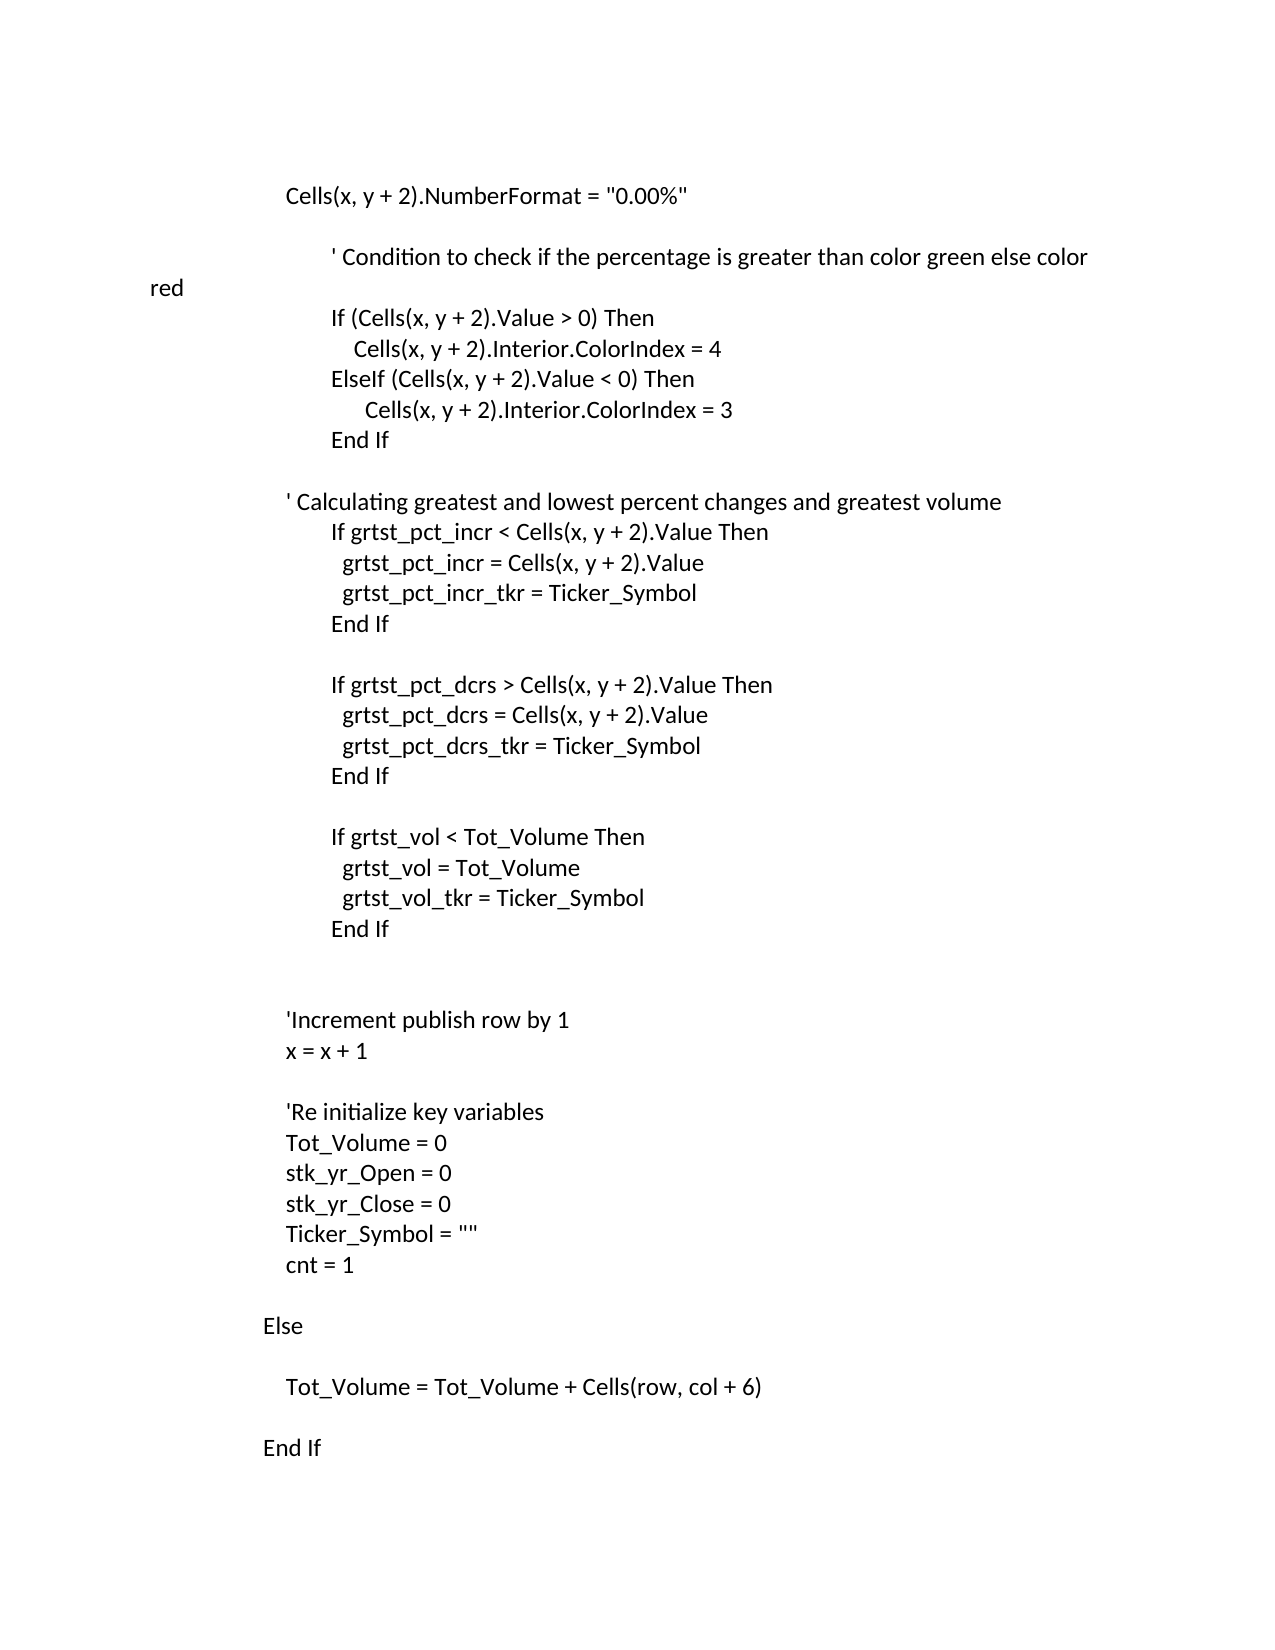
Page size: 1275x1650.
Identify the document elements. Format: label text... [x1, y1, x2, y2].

text grtst_pct_incr = Cells(x, y + 2).Value [150, 547, 1125, 577]
text If grtst_pct_incr < Cells(x, y + 2).Value Then [150, 516, 1125, 547]
text x = x + 1 [150, 1035, 1125, 1066]
text grtst_vol = Tot_Volume [150, 852, 1125, 882]
text Tot_Volume = 0 [150, 1127, 1125, 1157]
text grtst_pct_dcrs = Cells(x, y + 2).Value [150, 699, 1125, 730]
text 'Increment publish row by 1 [150, 1004, 1125, 1035]
text End If [150, 425, 1125, 455]
text End If [150, 913, 1125, 943]
text Else [150, 1310, 1125, 1340]
text End If [150, 1432, 1125, 1462]
text stk_yr_Close = 0 [150, 1188, 1125, 1218]
text Ticker_Symbol = "" [150, 1218, 1125, 1249]
text ElseIf (Cells(x, y + 2).Value < 0) Then [150, 364, 1125, 394]
text ' Condition to check if the percentage is greater than color green else color red [150, 242, 1125, 303]
text 'Re initialize key variables [150, 1096, 1125, 1127]
text stk_yr_Open = 0 [150, 1157, 1125, 1188]
text ' Calculating greatest and lowest percent changes and greatest volume [150, 486, 1125, 516]
text grtst_vol_tkr = Ticker_Symbol [150, 882, 1125, 913]
text grtst_pct_dcrs_tkr = Ticker_Symbol [150, 730, 1125, 760]
text If (Cells(x, y + 2).Value > 0) Then [150, 303, 1125, 333]
text Cells(x, y + 2).NumberFormat = "0.00%" [150, 181, 1125, 211]
text End If [150, 760, 1125, 791]
text If grtst_vol < Tot_Volume Then [150, 821, 1125, 852]
text cnt = 1 [150, 1249, 1125, 1279]
text Tot_Volume = Tot_Volume + Cells(row, col + 6) [150, 1371, 1125, 1401]
text End If [150, 608, 1125, 638]
text Cells(x, y + 2).Interior.ColorIndex = 3 [150, 394, 1125, 425]
text grtst_pct_incr_tkr = Ticker_Symbol [150, 577, 1125, 608]
text If grtst_pct_dcrs > Cells(x, y + 2).Value Then [150, 669, 1125, 699]
text Cells(x, y + 2).Interior.ColorIndex = 4 [150, 333, 1125, 364]
